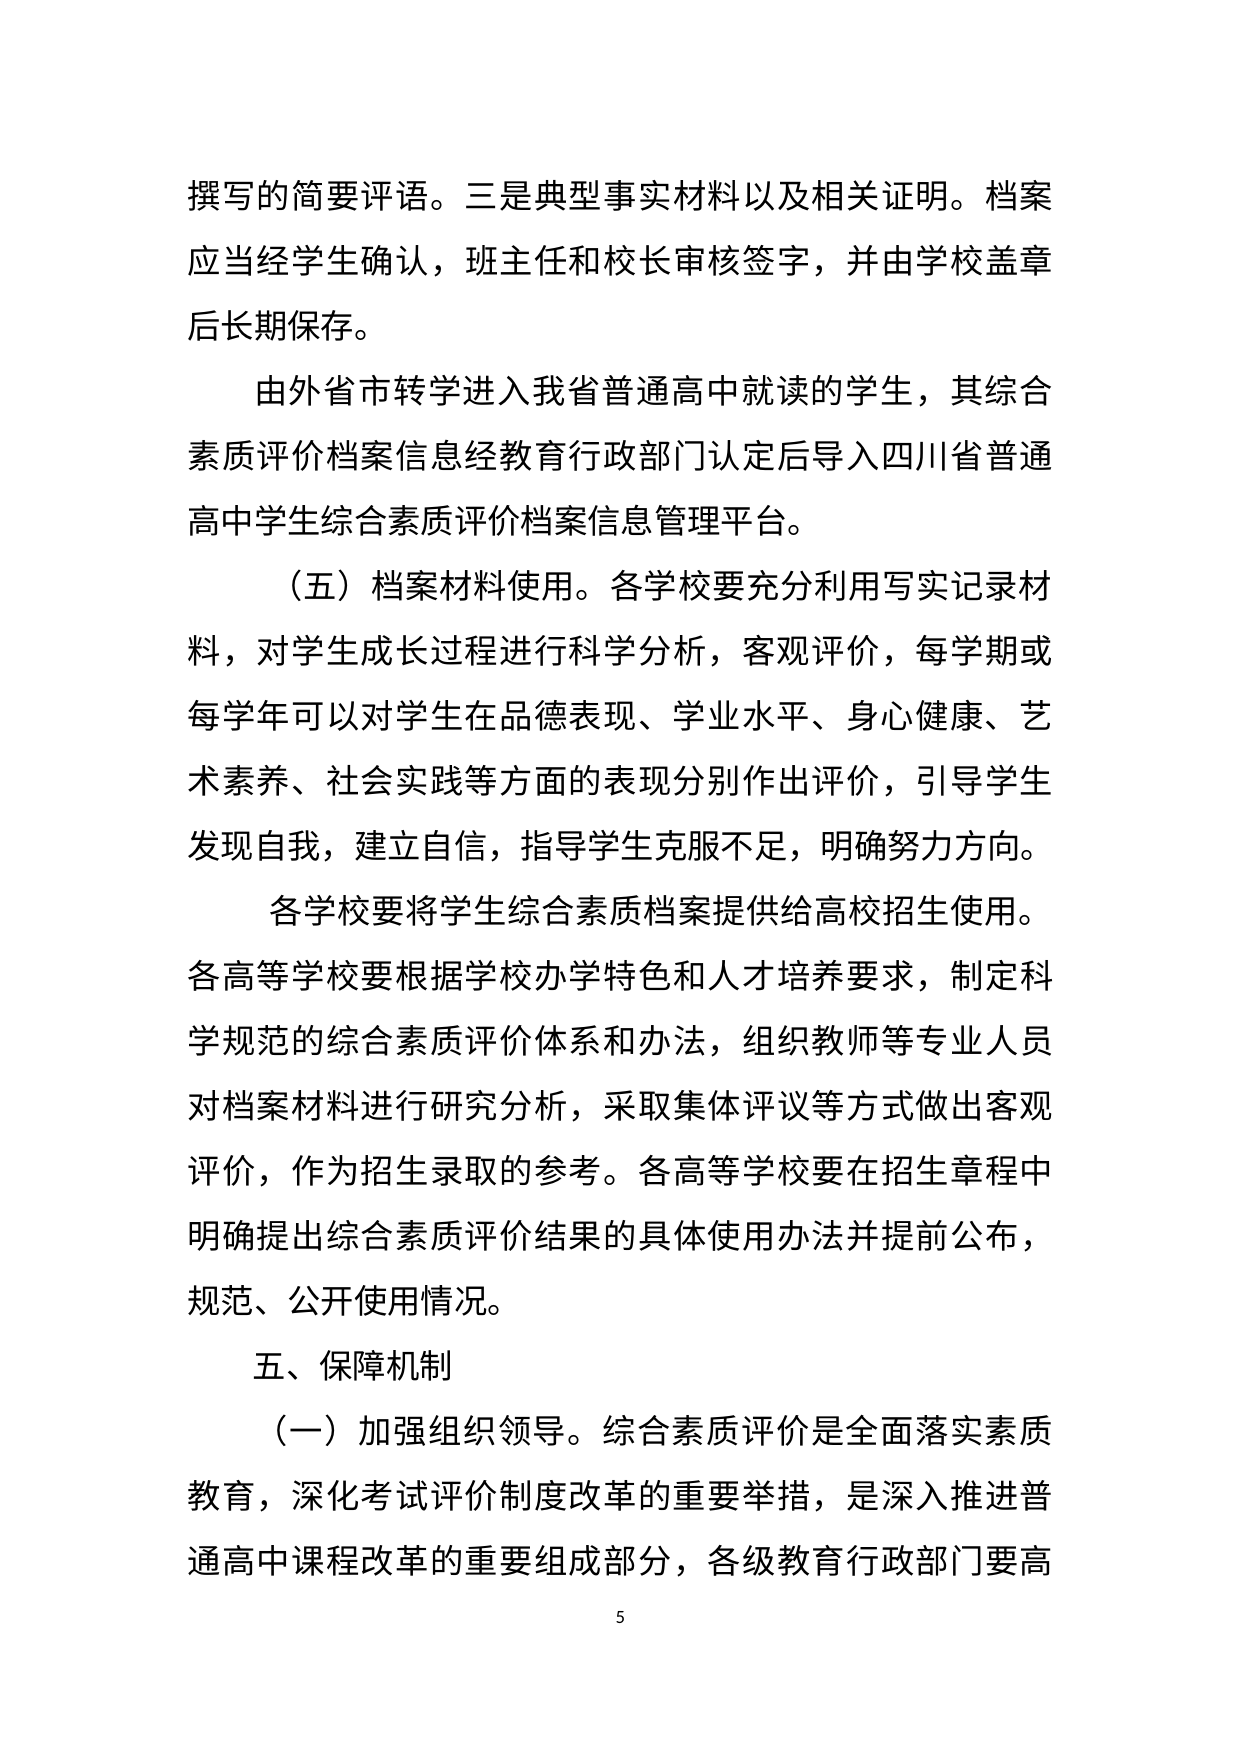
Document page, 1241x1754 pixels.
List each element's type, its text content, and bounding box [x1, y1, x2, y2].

text 各学校要将学生综合素质档案提供给高校招生使用。各高等学校要根据学校办学特色和人才培养要求，制定科学规范的综合素质评价体系和办法，组织教师等专业人员对档案材料进行研究分析，采取集体评议等方式做出客观评价，作为招生录取的参考。各高等学校要在招生章程中明确提出综合素质评价结果的具体使用办法并提前公布，规范、公开使用情况。 [187, 877, 1053, 1332]
text （五）档案材料使用。各学校要充分利用写实记录材料，对学生成长过程进行科学分析，客观评价，每学期或每学年可以对学生在品德表现、学业水平、身心健康、艺术素养、社会实践等方面的表现分别作出评价，引导学生发现自我，建立自信，指导学生克服不足，明确努力方向。 [187, 552, 1053, 877]
text 由外省市转学进入我省普通高中就读的学生，其综合素质评价档案信息经教育行政部门认定后导入四川省普通高中学生综合素质评价档案信息管理平台。 [187, 357, 1053, 552]
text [187, 1397, 1053, 1592]
text 五、保障机制 [187, 1332, 1053, 1397]
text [187, 162, 1053, 357]
